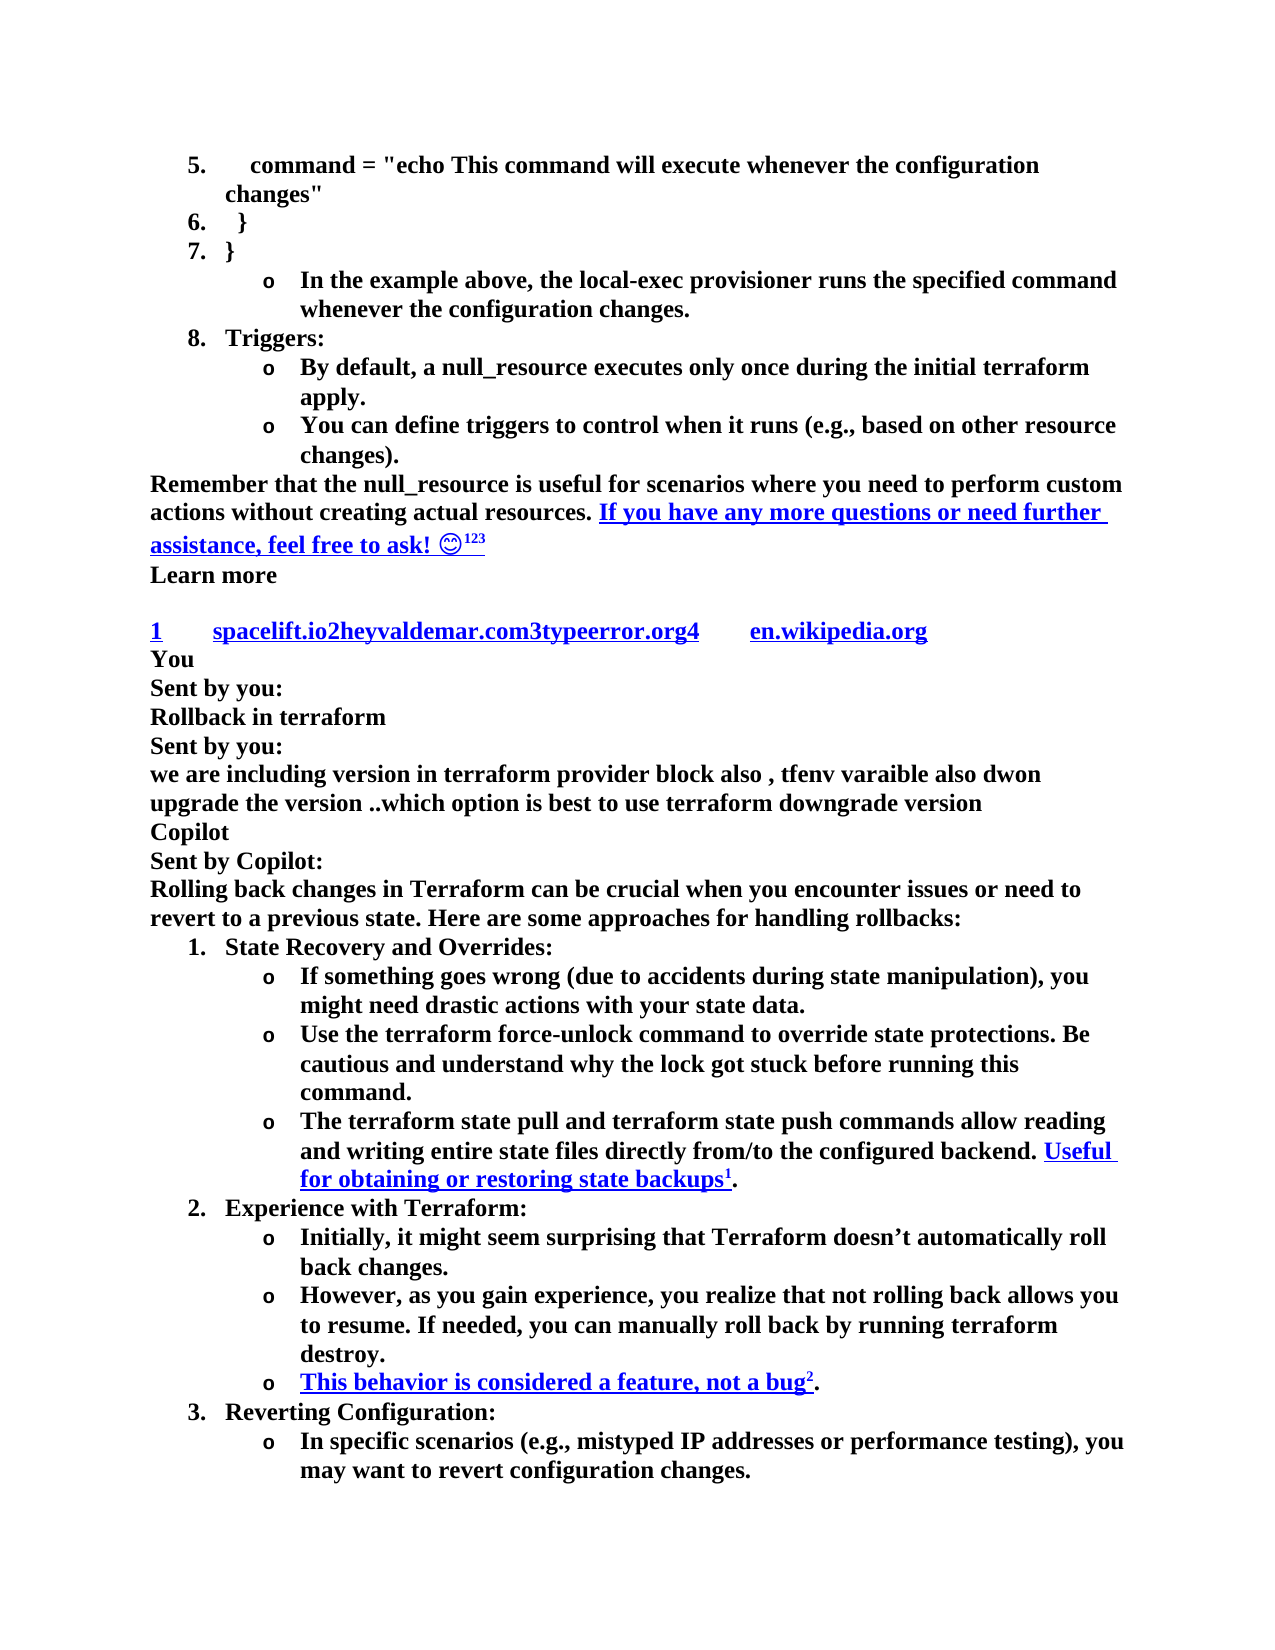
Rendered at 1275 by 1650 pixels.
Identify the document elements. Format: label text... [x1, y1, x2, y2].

text Rollback in terraform [150, 702, 1125, 731]
list Initially, it might seem surprising that Terraform doesn’t automatically roll back changes. [262, 1222, 1125, 1280]
list Triggers: [187, 323, 1125, 352]
list If something goes wrong (due to accidents during state manipulation), you might need drastic actions with your state data. [262, 961, 1125, 1019]
text You [150, 644, 1125, 673]
list This behavior is considered a feature, not a bug2. [262, 1367, 1125, 1397]
text Copilot [150, 817, 1125, 846]
list However, as you gain experience, you realize that not rolling back allows you to resume. If needed, you can manually roll back by running terraform destroy. [262, 1280, 1125, 1367]
text Learn more [150, 560, 1125, 589]
list By default, a null_resource executes only once during the initial terraform apply. [262, 352, 1125, 410]
text 1spacelift.io2heyvaldemar.com3typeerror.org4en.wikipedia.org [150, 589, 1125, 644]
list command = "echo This command will execute whenever the configuration changes" [187, 150, 1125, 207]
list In the example above, the local-exec provisioner runs the specified command whenever the configuration changes. [262, 265, 1125, 323]
text we are including version in terraform provider block also , tfenv varaible also dwon upgrade the version ..which option is best to use terraform downgrade version [150, 759, 1125, 817]
text Remember that the null_resource is useful for scenarios where you need to perform custom actions without creating actual resources. If you have any more questions or need further assistance, feel free to ask! 😊123 [150, 469, 1125, 560]
list Experience with Terraform: [187, 1193, 1125, 1222]
list Reverting Configuration: [187, 1397, 1125, 1426]
list State Recovery and Overrides: [187, 932, 1125, 961]
list You can define triggers to control when it runs (e.g., based on other resource changes). [262, 410, 1125, 469]
list The terraform state pull and terraform state push commands allow reading and writing entire state files directly from/to the configured backend. Useful for obtaining or restoring state backups1. [262, 1106, 1125, 1193]
list } [187, 207, 1125, 236]
list In specific scenarios (e.g., mistyped IP addresses or performance testing), you may want to revert configuration changes. [262, 1426, 1125, 1484]
text Sent by you: [150, 673, 1125, 702]
list } [187, 236, 1125, 265]
text Sent by Copilot: [150, 846, 1125, 874]
text Sent by you: [150, 731, 1125, 759]
text Rolling back changes in Terraform can be crucial when you encounter issues or need to revert to a previous state. Here are some approaches for handling rollbacks: [150, 874, 1125, 932]
list Use the terraform force-unlock command to override state protections. Be cautious and understand why the lock got stuck before running this command. [262, 1019, 1125, 1106]
